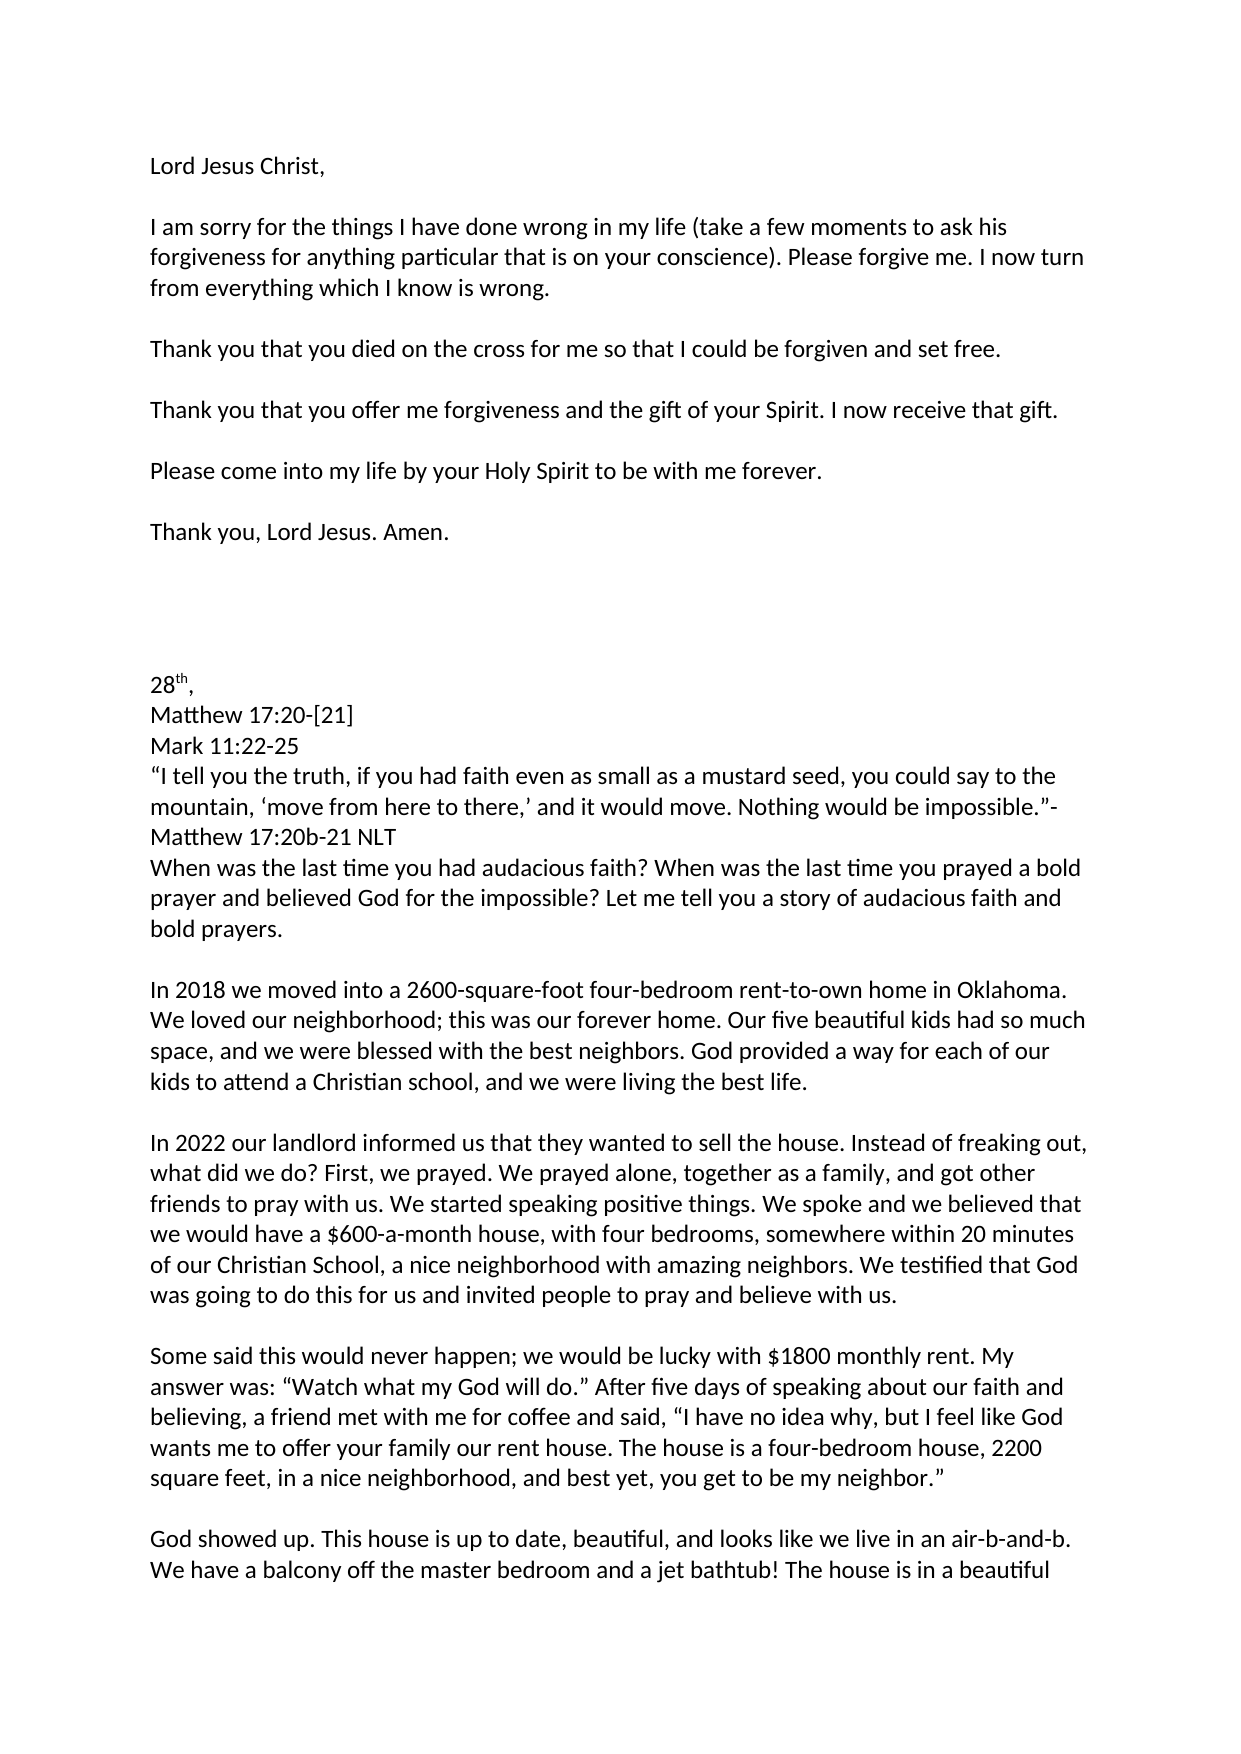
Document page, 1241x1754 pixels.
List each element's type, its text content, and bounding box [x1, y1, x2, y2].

text Thank you that you offer me forgiveness and the gift of your Spirit. I now receive that gift. [150, 394, 1090, 425]
text 28th, [150, 669, 1090, 699]
text Matthew 17:20-[21] [150, 699, 1090, 730]
text Please come into my life by your Holy Spirit to be with me forever. [150, 455, 1090, 486]
text Thank you that you died on the cross for me so that I could be forgiven and set free. [150, 333, 1090, 364]
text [150, 1523, 1090, 1584]
text Thank you, Lord Jesus. Amen. [150, 516, 1090, 547]
text “I tell you the truth, if you had faith even as small as a mustard seed, you could say to the mountain, ‘move from here to there,’ and it would move. Nothing would be impossible.”- Matthew 17:20b-21 NLT [150, 760, 1090, 852]
text Some said this would never happen; we would be lucky with $1800 monthly rent. My answer was: “Watch what my God will do.” After five days of speaking about our faith and believing, a friend met with me for coffee and said, “I have no idea why, but I feel like God wants me to offer your family our rent house. The house is a four-bedroom house, 2200 square feet, in a nice neighborhood, and best yet, you get to be my neighbor.” [150, 1340, 1090, 1493]
text I am sorry for the things I have done wrong in my life (take a few moments to ask his forgiveness for anything particular that is on your conscience). Please forgive me. I now turn from everything which I know is wrong. [150, 211, 1090, 303]
text In 2022 our landlord informed us that they wanted to sell the house. Instead of freaking out, what did we do? First, we prayed. We prayed alone, together as a family, and got other friends to pray with us. We started speaking positive things. We spoke and we believed that we would have a $600-a-month house, with four bedrooms, somewhere within 20 minutes of our Christian School, a nice neighborhood with amazing neighbors. We testified that God was going to do this for us and invited people to pray and believe with us. [150, 1127, 1090, 1310]
text When was the last time you had audacious faith? When was the last time you prayed a bold prayer and believed God for the impossible? Let me tell you a story of audacious faith and bold prayers. [150, 852, 1090, 943]
text Mark 11:22-25 [150, 730, 1090, 760]
text Lord Jesus Christ, [150, 150, 1090, 181]
text In 2018 we moved into a 2600-square-foot four-bedroom rent-to-own home in Oklahoma. We loved our neighborhood; this was our forever home. Our five beautiful kids had so much space, and we were blessed with the best neighbors. God provided a way for each of our kids to attend a Christian school, and we were living the best life. [150, 974, 1090, 1096]
